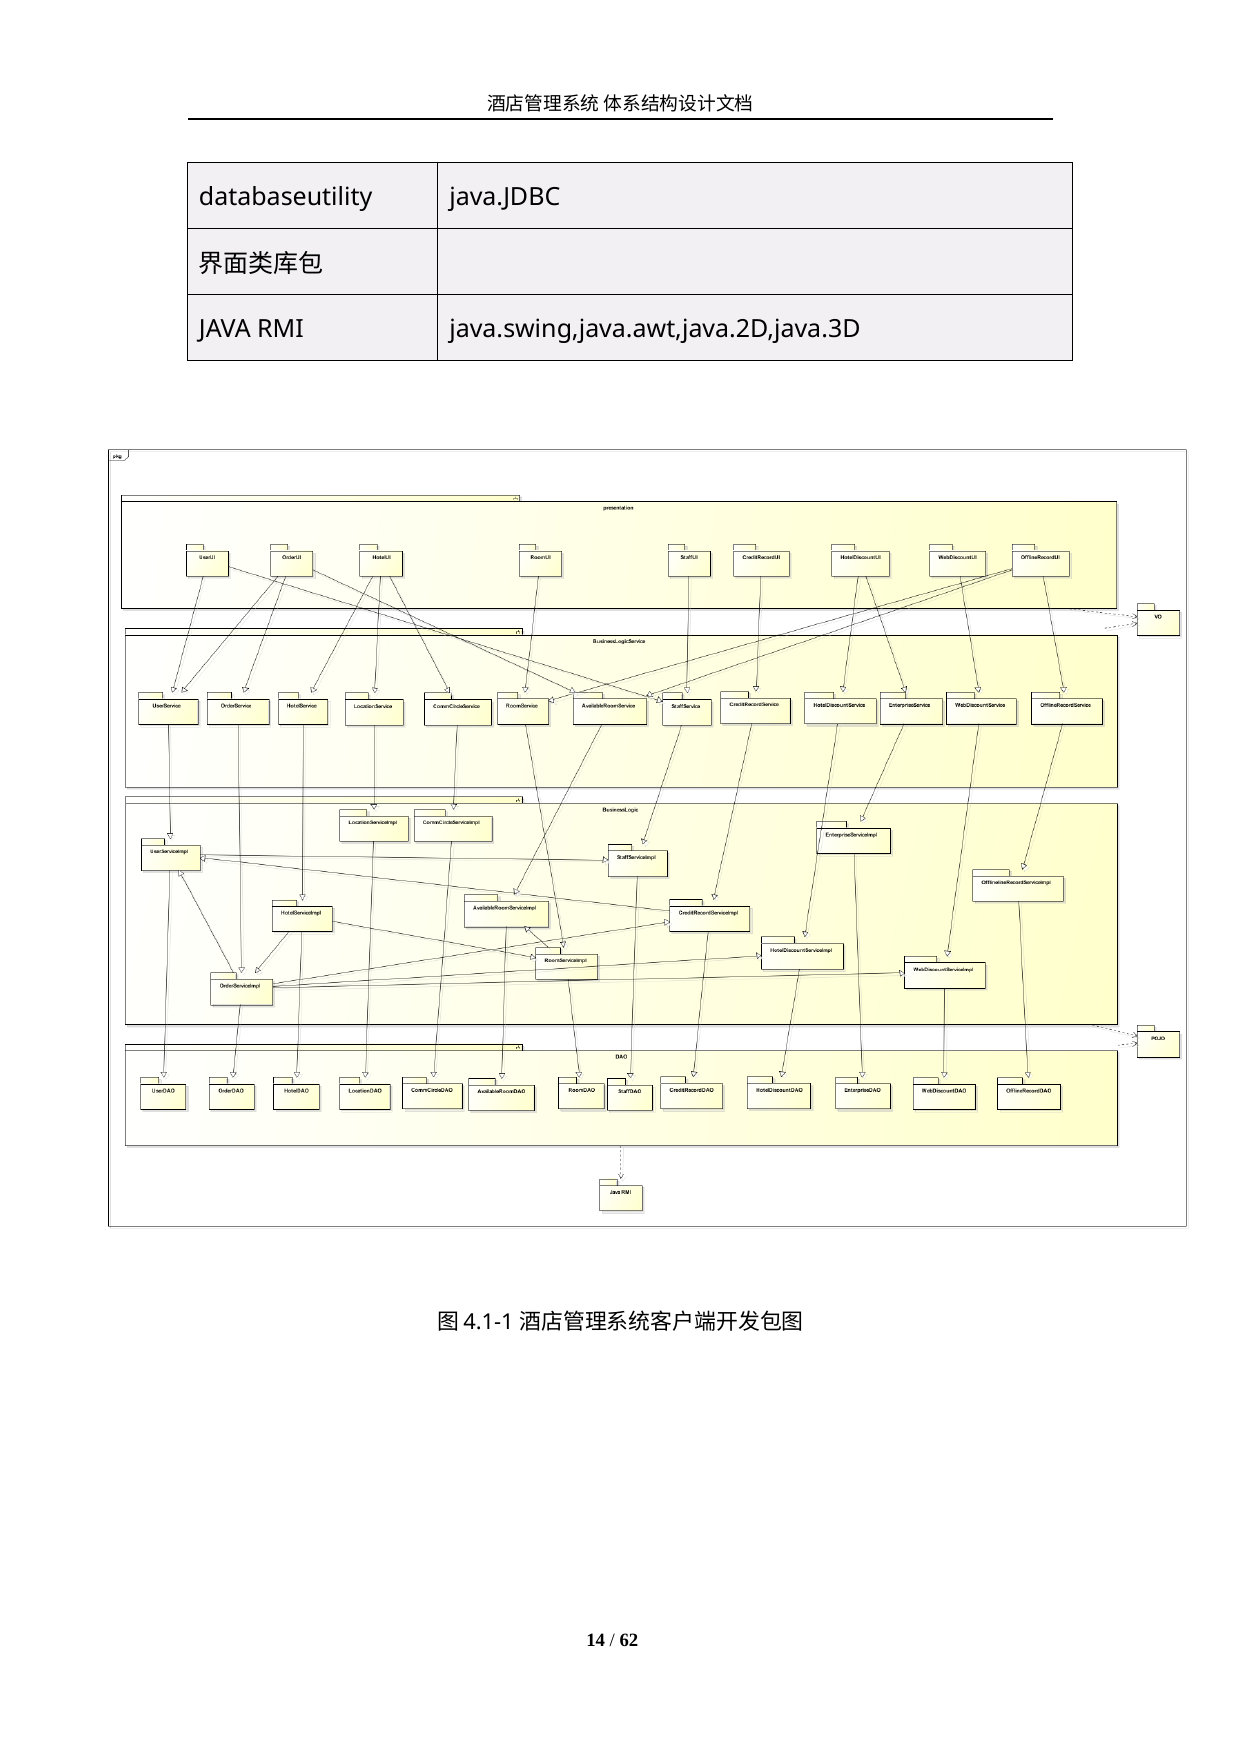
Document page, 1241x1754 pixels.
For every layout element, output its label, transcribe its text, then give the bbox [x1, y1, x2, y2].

table_cell 界面类库包 [188, 229, 437, 294]
picture [84, 426, 1216, 1236]
table_cell JAVA RMI [188, 295, 437, 360]
table_cell databaseutility [188, 163, 437, 228]
table_cell java.swing,java.awt,java.2D,java.3D [438, 295, 1072, 360]
text 图4.1-1 酒店管理系统客户端开发包图 [187, 1304, 1053, 1336]
table_cell java.JDBC [438, 163, 1072, 228]
table_cell [438, 229, 1072, 294]
